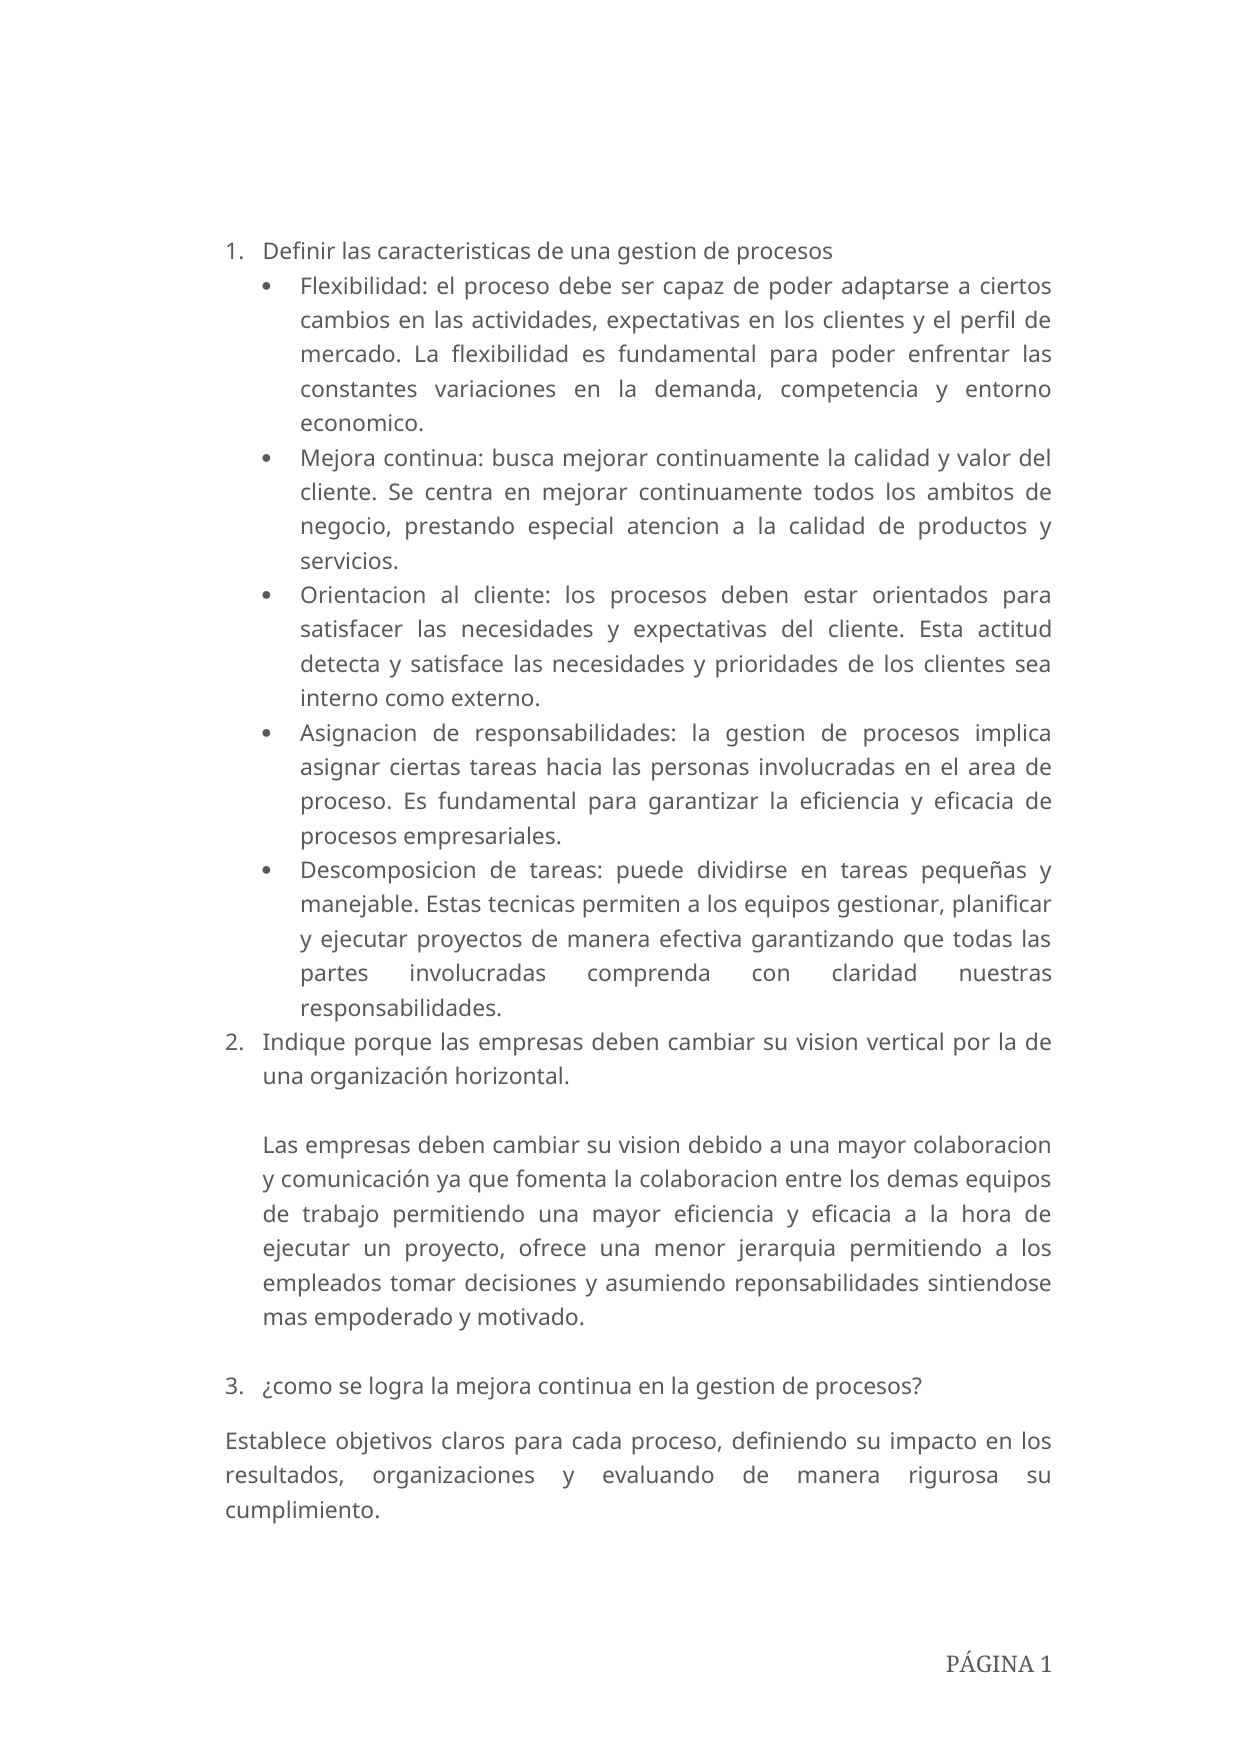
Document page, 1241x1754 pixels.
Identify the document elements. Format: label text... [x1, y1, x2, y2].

text Establece objetivos claros para cada proceso, definiendo su impacto en los resultados, organizaciones y evaluando de manera rigurosa su cumplimiento. [225, 1425, 1053, 1525]
list Indique porque las empresas deben cambiar su vision vertical por la de una organización horizontal. [225, 1026, 1053, 1091]
list Flexibilidad: el proceso debe ser capaz de poder adaptarse a ciertos cambios en las actividades, expectativas en los clientes y el perfil de mercado. La flexibilidad es fundamental para poder enfrentar las constantes variaciones en la demanda, competencia y entorno economico. [262, 269, 1053, 438]
list Las empresas deben cambiar su vision debido a una mayor colaboracion y comunicación ya que fomenta la colaboracion entre los demas equipos de trabajo permitiendo una mayor eficiencia y eficacia a la hora de ejecutar un proyecto, ofrece una menor jerarquia permitiendo a los empleados tomar decisiones y asumiendo reponsabilidades sintiendose mas empoderado y motivado. [262, 1129, 1053, 1332]
list Descomposicion de tareas: puede dividirse en tareas pequeñas y manejable. Estas tecnicas permiten a los equipos gestionar, planificar y ejecutar proyectos de manera efectiva garantizando que todas las partes involucradas comprenda con claridad nuestras responsabilidades. [262, 854, 1053, 1023]
list Definir las caracteristicas de una gestion de procesos [225, 235, 1053, 266]
list Mejora continua: busca mejorar continuamente la calidad y valor del cliente. Se centra en mejorar continuamente todos los ambitos de negocio, prestando especial atencion a la calidad de productos y servicios. [262, 441, 1053, 576]
list ¿como se logra la mejora continua en la gestion de procesos? [225, 1369, 1053, 1401]
list Orientacion al cliente: los procesos deben estar orientados para satisfacer las necesidades y expectativas del cliente. Esta actitud detecta y satisface las necesidades y prioridades de los clientes sea interno como externo. [262, 579, 1053, 713]
list Asignacion de responsabilidades: la gestion de procesos implica asignar ciertas tareas hacia las personas involucradas en el area de proceso. Es fundamental para garantizar la eficiencia y eficacia de procesos empresariales. [262, 716, 1053, 851]
